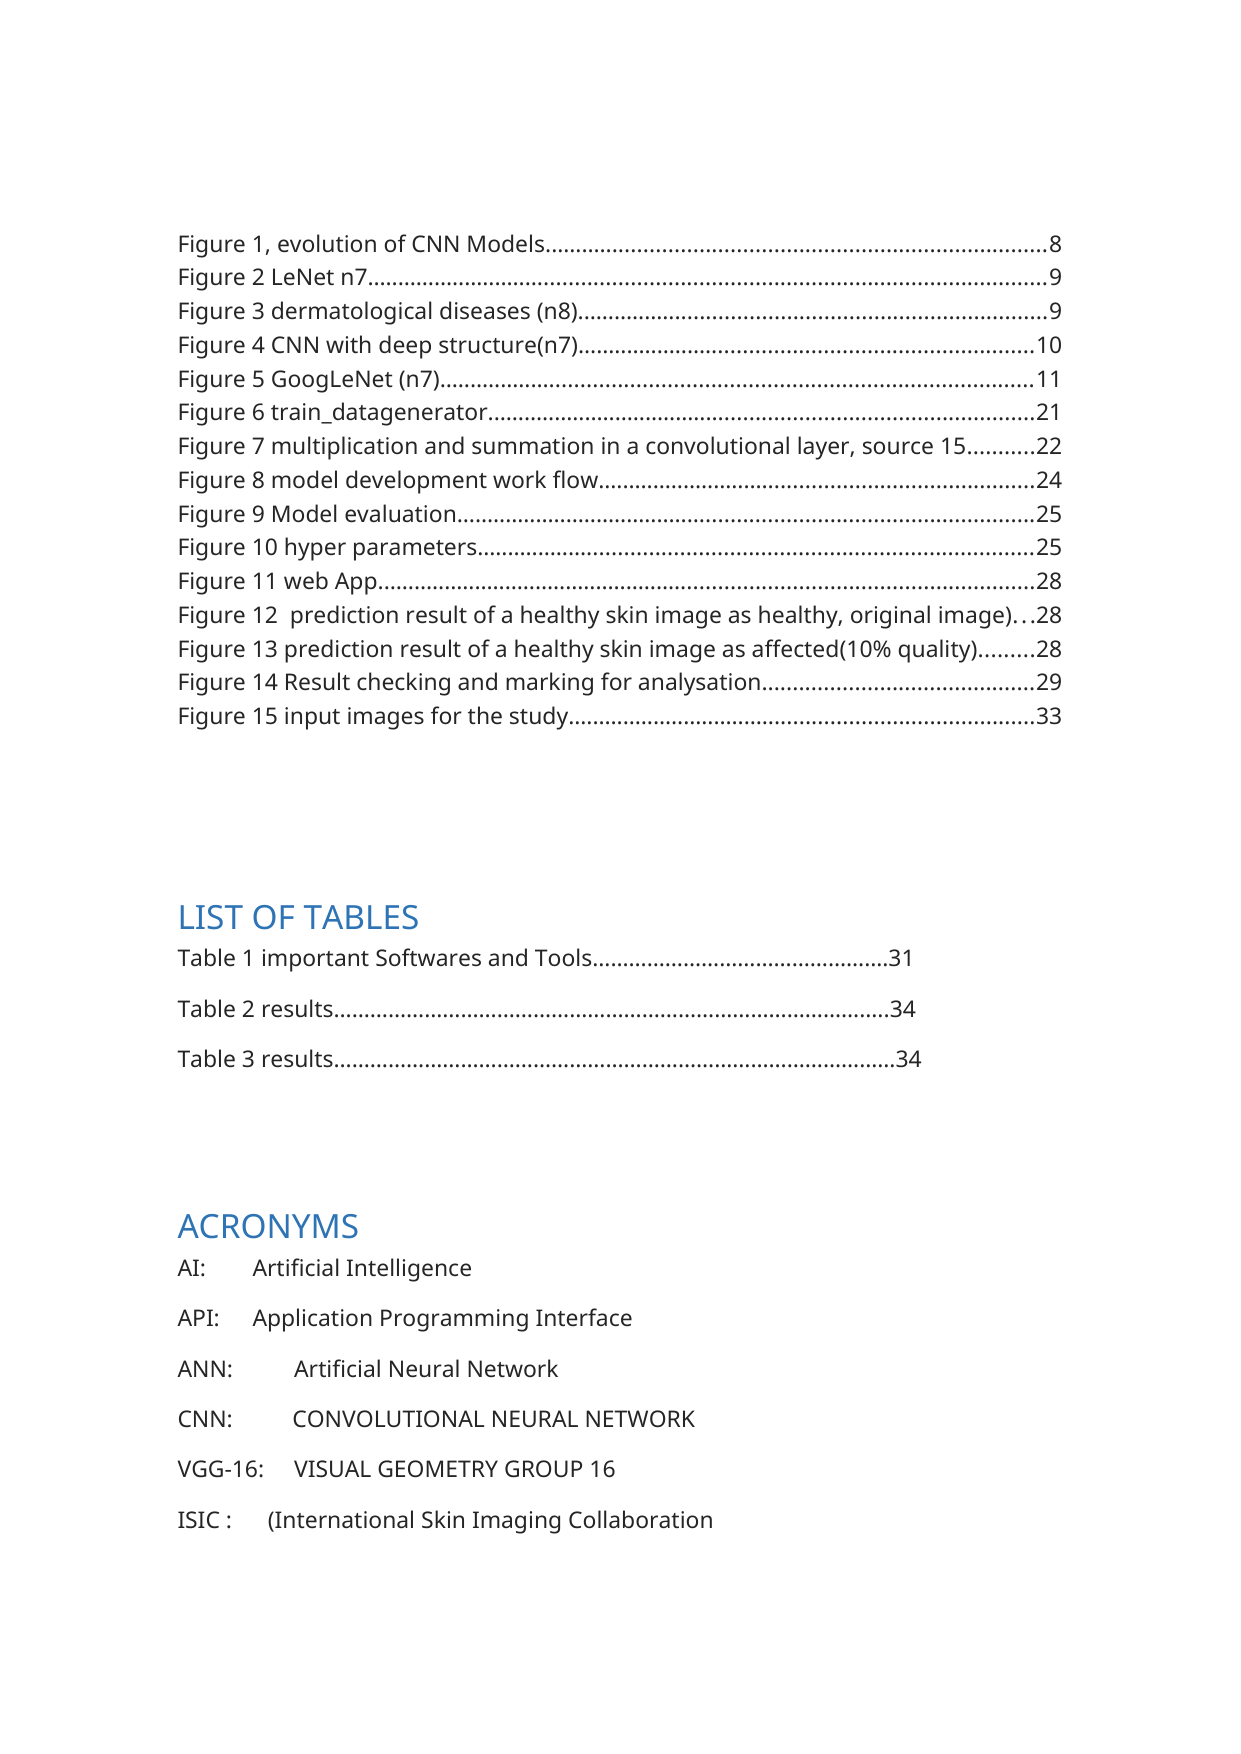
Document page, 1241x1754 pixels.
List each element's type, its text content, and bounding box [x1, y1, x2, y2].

text Figure 11 web App 28 [177, 565, 1063, 596]
text Figure 2 LeNet n7 9 [177, 261, 1063, 293]
text Table 2 results………………………………………………………………………………..34 [177, 993, 1063, 1024]
text Figure 14 Result checking and marking for analysation 29 [177, 666, 1063, 698]
text Figure 15 input images for the study 33 [177, 700, 1063, 731]
text ISIC : (International Skin Imaging Collaboration [177, 1504, 1063, 1535]
text Figure 12 prediction result of a healthy skin image as healthy, original image) 28 [177, 599, 1063, 630]
text ANN: Artificial Neural Network [177, 1353, 1063, 1384]
text API: Application Programming Interface [177, 1302, 1063, 1333]
text Figure 9 Model evaluation 25 [177, 498, 1063, 529]
text Figure 4 CNN with deep structure(n7) 10 [177, 329, 1063, 360]
text Figure 8 model development work flow 24 [177, 464, 1063, 495]
text Figure 7 multiplication and summation in a convolutional layer, source 15 22 [177, 430, 1063, 461]
text VGG-16: VISUAL GEOMETRY GROUP 16 [177, 1453, 1063, 1485]
text Table 3 results…………………………………………………………………………………34 [177, 1043, 1063, 1074]
text Figure 3 dermatological diseases (n8) 9 [177, 295, 1063, 326]
subtitle LIST OF TABLES [177, 893, 1063, 939]
text AI: Artificial Intelligence [177, 1252, 1063, 1283]
text Figure 10 hyper parameters 25 [177, 531, 1063, 563]
text Figure 13 prediction result of a healthy skin image as affected(10% quality) 28 [177, 633, 1063, 664]
text Table 1 important Softwares and Tools………………………………………….31 [177, 942, 1063, 974]
text Figure 5 GoogLeNet (n7) 11 [177, 363, 1063, 394]
text Figure 1, evolution of CNN Models 8 [177, 228, 1063, 259]
subtitle ACRONYMS [177, 1203, 1063, 1248]
text CNN: CONVOLUTIONAL NEURAL NETWORK [177, 1403, 1063, 1434]
text Figure 6 train_datagenerator 21 [177, 396, 1063, 428]
